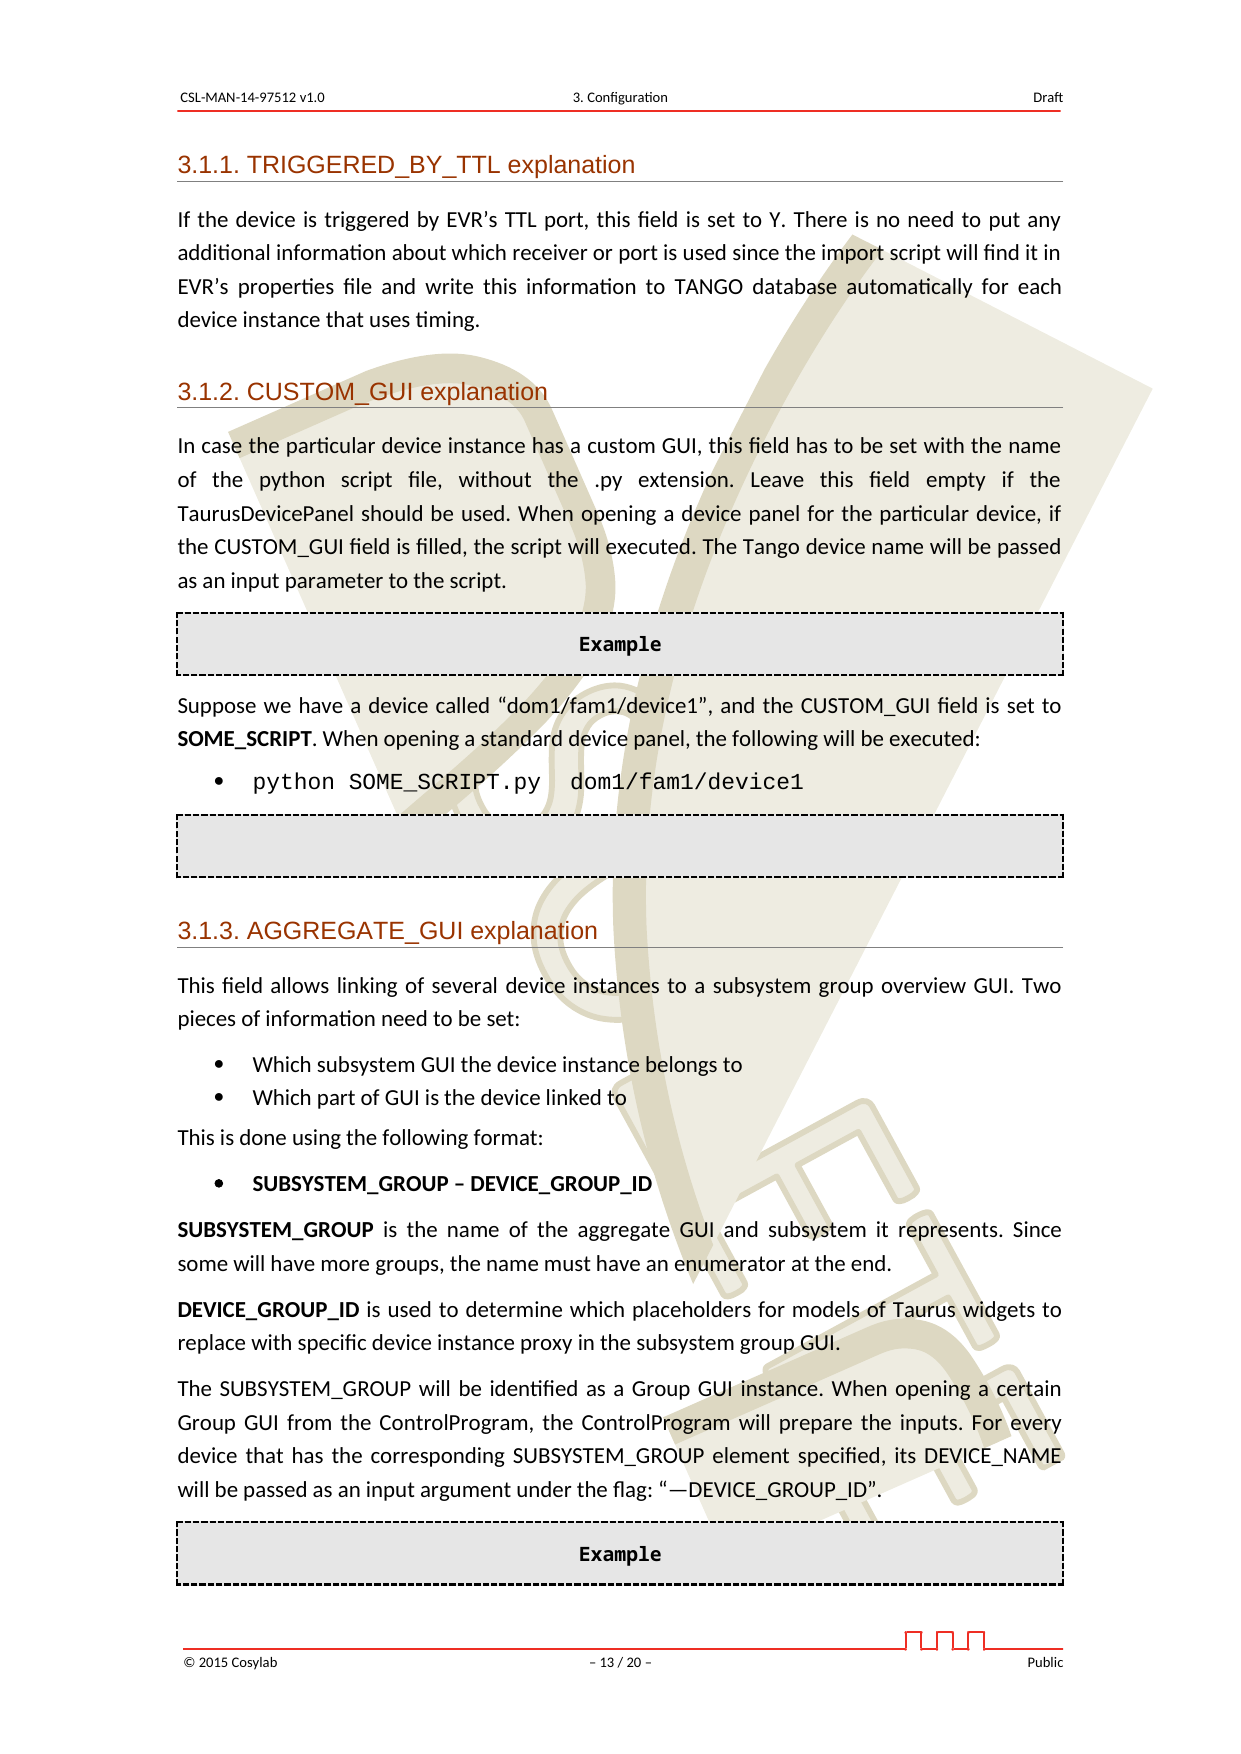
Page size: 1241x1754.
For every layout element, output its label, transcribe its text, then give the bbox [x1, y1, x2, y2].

text The SUBSYSTEM_GROUP will be identified as a Group GUI instance. When opening a certain Group GUI from the ControlProgram, the ControlProgram will prepare the inputs. For every device that has the corresponding SUBSYSTEM_GROUP element specified, its DEVICE_NAME will be passed as an input argument under the flag: “—DEVICE_GROUP_ID”. [177, 1374, 1063, 1503]
text DEVICE_GROUP_ID is used to determine which placeholders for models of Taurus widgets to replace with specific device instance proxy in the subsystem group GUI. [177, 1295, 1063, 1356]
text Example [176, 612, 1064, 676]
text This field allows linking of several device instances to a subsystem group overview GUI. Two pieces of information need to be set: [177, 971, 1063, 1032]
text This is done using the following format: [177, 1123, 1063, 1151]
subtitle CUSTOM_GUI explanation [177, 377, 1063, 407]
list SUBSYSTEM_GROUP – DEVICE_GROUP_ID [215, 1169, 1063, 1197]
subtitle TRIGGERED_BY_TTL explanation [177, 150, 1063, 181]
list Which part of GUI is the device linked to [215, 1083, 1063, 1111]
list Which subsystem GUI the device instance belongs to [215, 1050, 1063, 1078]
list python SOME_SCRIPT.py dom1/fam1/device1 [215, 770, 1063, 796]
text SUBSYSTEM_GROUP is the name of the aggregate GUI and subsystem it represents. Since some will have more groups, the name must have an enumerator at the end. [177, 1215, 1063, 1277]
text Example [176, 1521, 1064, 1586]
text Suppose we have a device called “dom1/fam1/device1”, and the CUSTOM_GUI field is set to SOME_SCRIPT. When opening a standard device panel, the following will be executed: [177, 691, 1063, 752]
subtitle AGGREGATE_GUI explanation [177, 916, 1063, 947]
text In case the particular device instance has a custom GUI, this field has to be set with the name of the python script file, without the .py extension. Leave this field empty if the TaurusDevicePanel should be used. When opening a device panel for the particular device, if the CUSTOM_GUI field is filled, the script will executed. The Tango device name will be passed as an input parameter to the script. [177, 432, 1063, 594]
